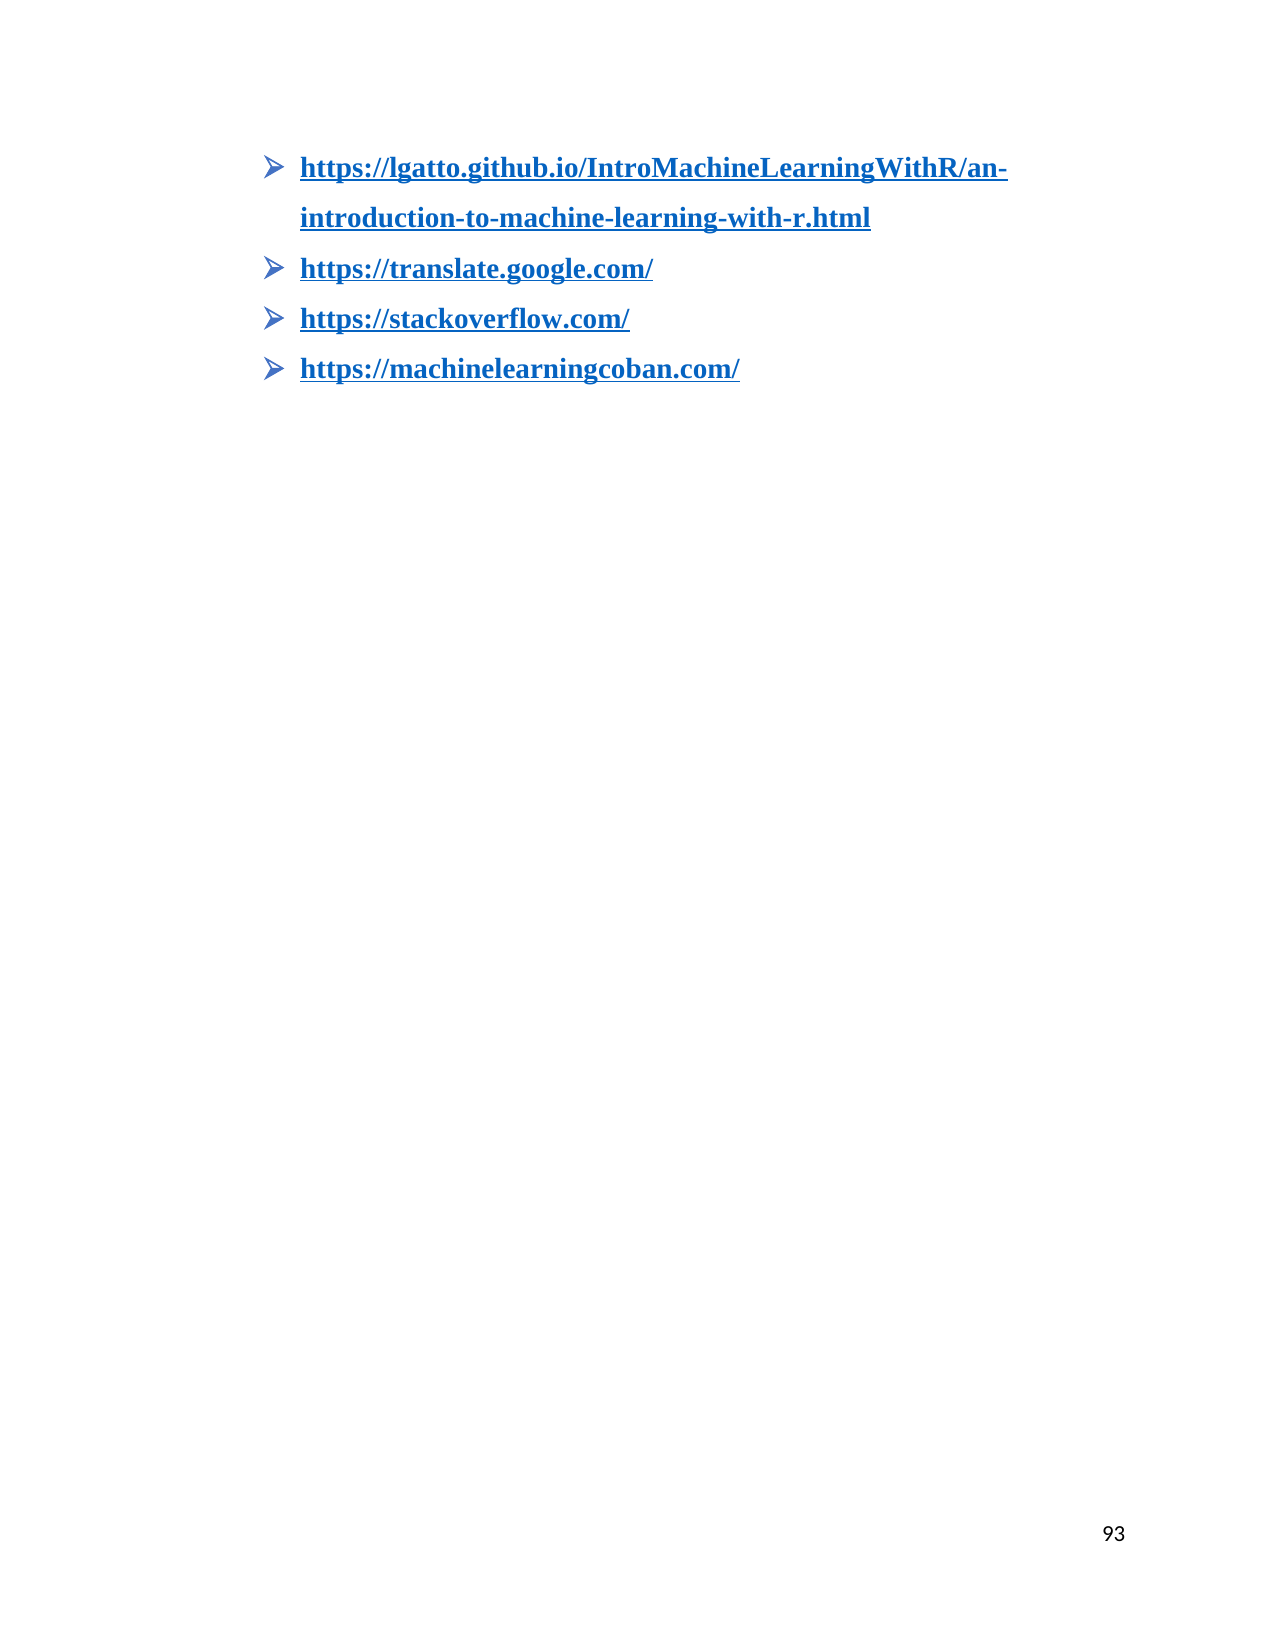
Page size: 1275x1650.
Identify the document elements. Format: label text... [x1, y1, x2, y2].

list https://stackoverflow.com/ [262, 301, 1125, 335]
list https://lgatto.github.io/IntroMachineLearningWithR/an-introduction-to-machine-learning-with-r.html [262, 150, 1125, 234]
list https://machinelearningcoban.com/ [262, 352, 1125, 385]
list https://translate.google.com/ [262, 251, 1125, 284]
